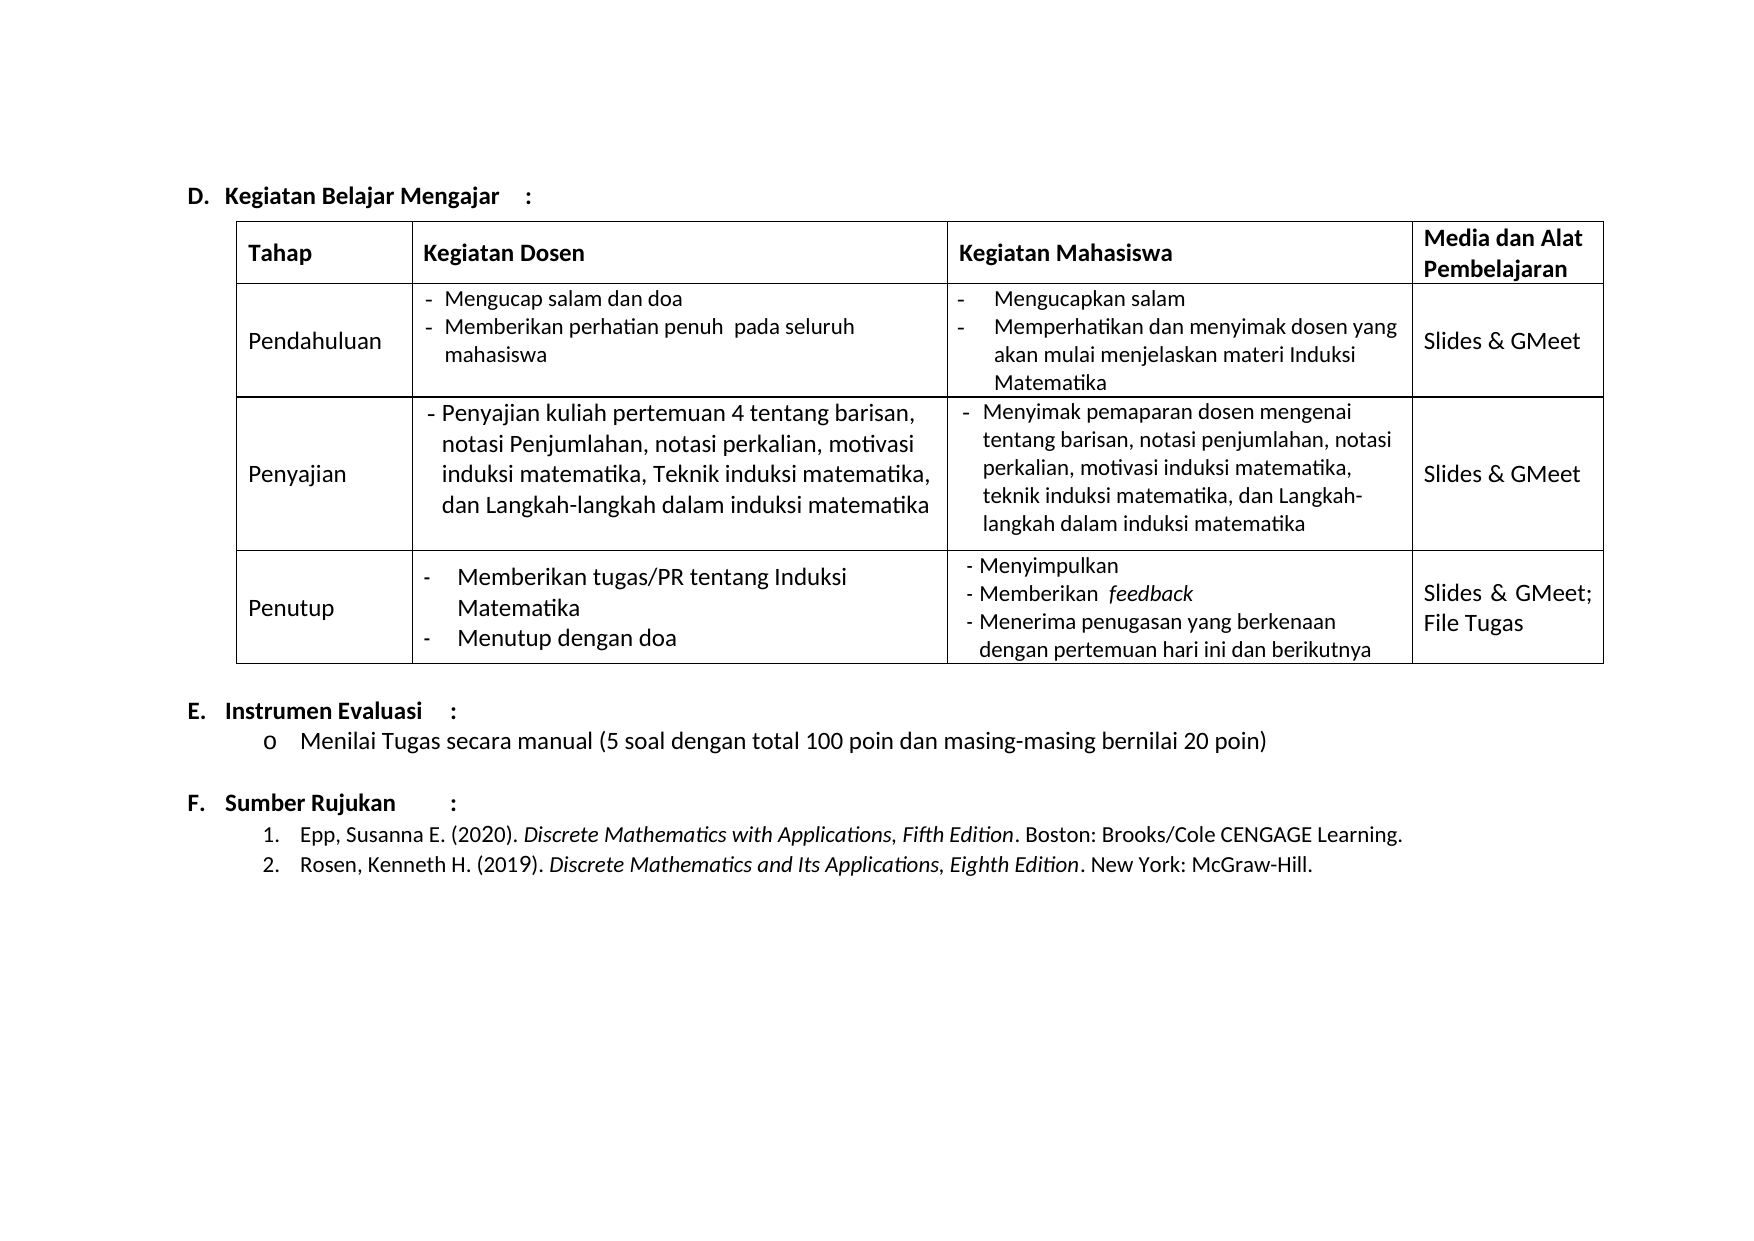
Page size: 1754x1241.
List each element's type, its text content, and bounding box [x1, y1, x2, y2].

table_cell Menyimpulkan Memberikan feedback Menerima penugasan yang berkenaan dengan pertemuan hari ini dan berikutnya [948, 551, 1412, 663]
table_header Tahap [237, 222, 412, 283]
table_cell Penyajian kuliah pertemuan 4 tentang barisan, notasi Penjumlahan, notasi perkalian, motivasi induksi matematika, Teknik induksi matematika, dan Langkah-langkah dalam induksi matematika [413, 398, 947, 550]
table_cell Slides & GMeet; File Tugas [1413, 551, 1603, 663]
table_cell Penutup [237, 551, 412, 663]
list Kegiatan Belajar Mengajar : [187, 181, 1604, 211]
table_cell Memberikan tugas/PR tentang Induksi Matematika Menutup dengan doa [413, 551, 947, 663]
table_header Kegiatan Dosen [413, 222, 947, 283]
table_cell Menyimak pemaparan dosen mengenai tentang barisan, notasi penjumlahan, notasi perkalian, motivasi induksi matematika, teknik induksi matematika, dan Langkah-langkah dalam induksi matematika [948, 398, 1412, 550]
table_cell Mengucapkan salam Memperhatikan dan menyimak dosen yang akan mulai menjelaskan materi Induksi Matematika [948, 284, 1412, 396]
table_cell Mengucap salam dan doa Memberikan perhatian penuh pada seluruh mahasiswa [413, 284, 947, 396]
list Epp, Susanna E. (2020). Discrete Mathematics with Applications, Fifth Edition. Boston: Brooks/Cole CENGAGE Learning. [262, 818, 1604, 849]
table_cell Pendahuluan [237, 284, 412, 396]
table_cell Slides & GMeet [1413, 398, 1603, 550]
list Rosen, Kenneth H. (2019). Discrete Mathematics and Its Applications, Eighth Edition. New York: McGraw-Hill. [262, 849, 1604, 879]
table_header Kegiatan Mahasiswa [948, 222, 1412, 283]
table_cell Penyajian [237, 398, 412, 550]
table_cell Slides & GMeet [1413, 284, 1603, 396]
list Instrumen Evaluasi : [187, 695, 1604, 725]
list Sumber Rujukan : [187, 788, 1604, 818]
list Menilai Tugas secara manual (5 soal dengan total 100 poin dan masing-masing bernilai 20 poin) [262, 725, 1604, 757]
table_header Media dan Alat Pembelajaran [1413, 222, 1603, 283]
